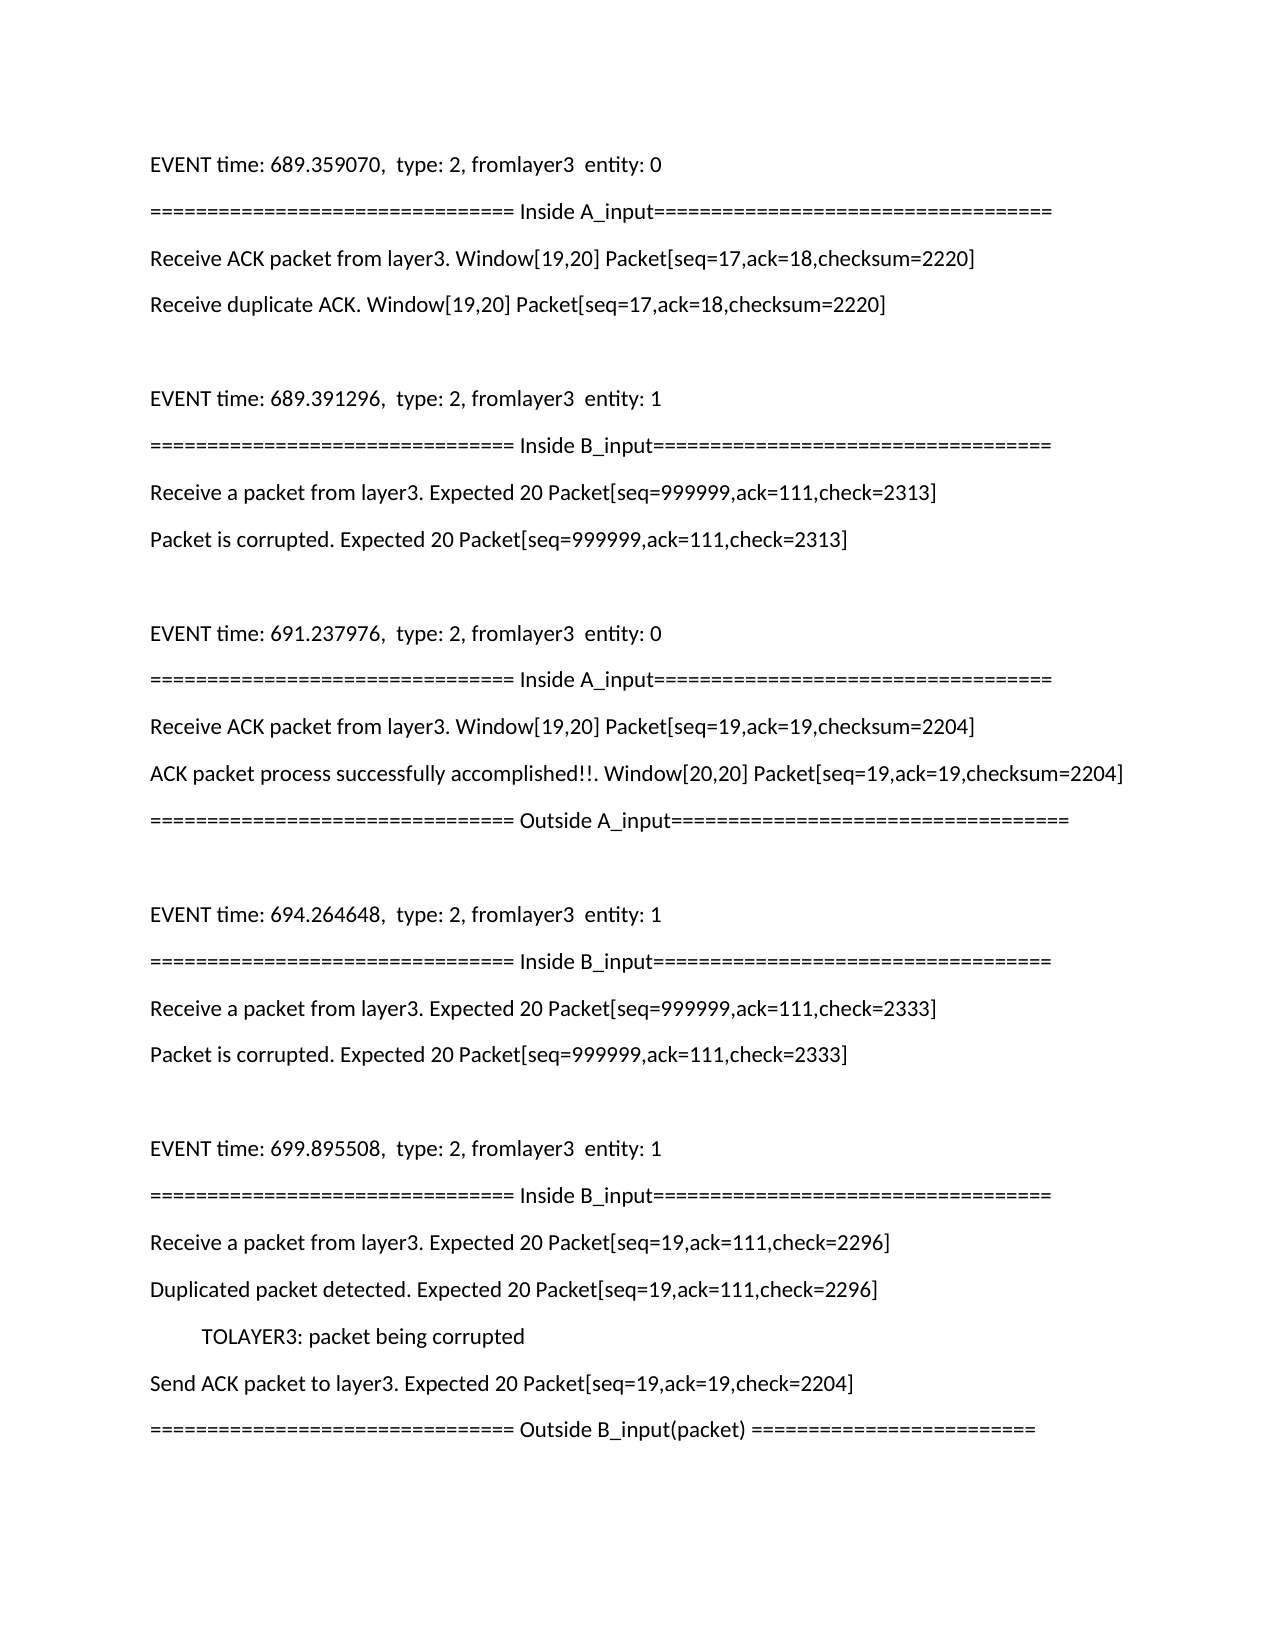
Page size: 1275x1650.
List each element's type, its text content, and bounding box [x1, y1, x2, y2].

text Receive a packet from layer3. Expected 20 Packet[seq=19,ack=111,check=2296] [150, 1228, 1125, 1256]
text ================================ Outside A_input=================================== [150, 806, 1125, 834]
text ================================ Inside A_input=================================== [150, 666, 1125, 694]
text Receive duplicate ACK. Window[19,20] Packet[seq=17,ack=18,checksum=2220] [150, 291, 1125, 319]
text ACK packet process successfully accomplished!!. Window[20,20] Packet[seq=19,ack=19,checksum=2204] [150, 759, 1125, 787]
text EVENT time: 691.237976, type: 2, fromlayer3 entity: 0 [150, 619, 1125, 647]
text Packet is corrupted. Expected 20 Packet[seq=999999,ack=111,check=2333] [150, 1041, 1125, 1069]
text Receive a packet from layer3. Expected 20 Packet[seq=999999,ack=111,check=2333] [150, 994, 1125, 1022]
text Receive ACK packet from layer3. Window[19,20] Packet[seq=19,ack=19,checksum=2204] [150, 712, 1125, 741]
text ================================ Inside B_input=================================== [150, 1181, 1125, 1209]
text EVENT time: 689.391296, type: 2, fromlayer3 entity: 1 [150, 384, 1125, 412]
text Receive a packet from layer3. Expected 20 Packet[seq=999999,ack=111,check=2313] [150, 478, 1125, 506]
text ================================ Inside B_input=================================== [150, 431, 1125, 459]
text Send ACK packet to layer3. Expected 20 Packet[seq=19,ack=19,check=2204] [150, 1369, 1125, 1397]
text EVENT time: 689.359070, type: 2, fromlayer3 entity: 0 [150, 150, 1125, 178]
text ================================ Inside A_input=================================== [150, 197, 1125, 225]
text Receive ACK packet from layer3. Window[19,20] Packet[seq=17,ack=18,checksum=2220] [150, 244, 1125, 272]
text EVENT time: 699.895508, type: 2, fromlayer3 entity: 1 [150, 1134, 1125, 1162]
text TOLAYER3: packet being corrupted [150, 1322, 1125, 1350]
text EVENT time: 694.264648, type: 2, fromlayer3 entity: 1 [150, 900, 1125, 928]
text Packet is corrupted. Expected 20 Packet[seq=999999,ack=111,check=2313] [150, 525, 1125, 553]
text ================================ Inside B_input=================================== [150, 947, 1125, 975]
text Duplicated packet detected. Expected 20 Packet[seq=19,ack=111,check=2296] [150, 1275, 1125, 1303]
text ================================ Outside B_input(packet) ========================= [150, 1416, 1125, 1444]
